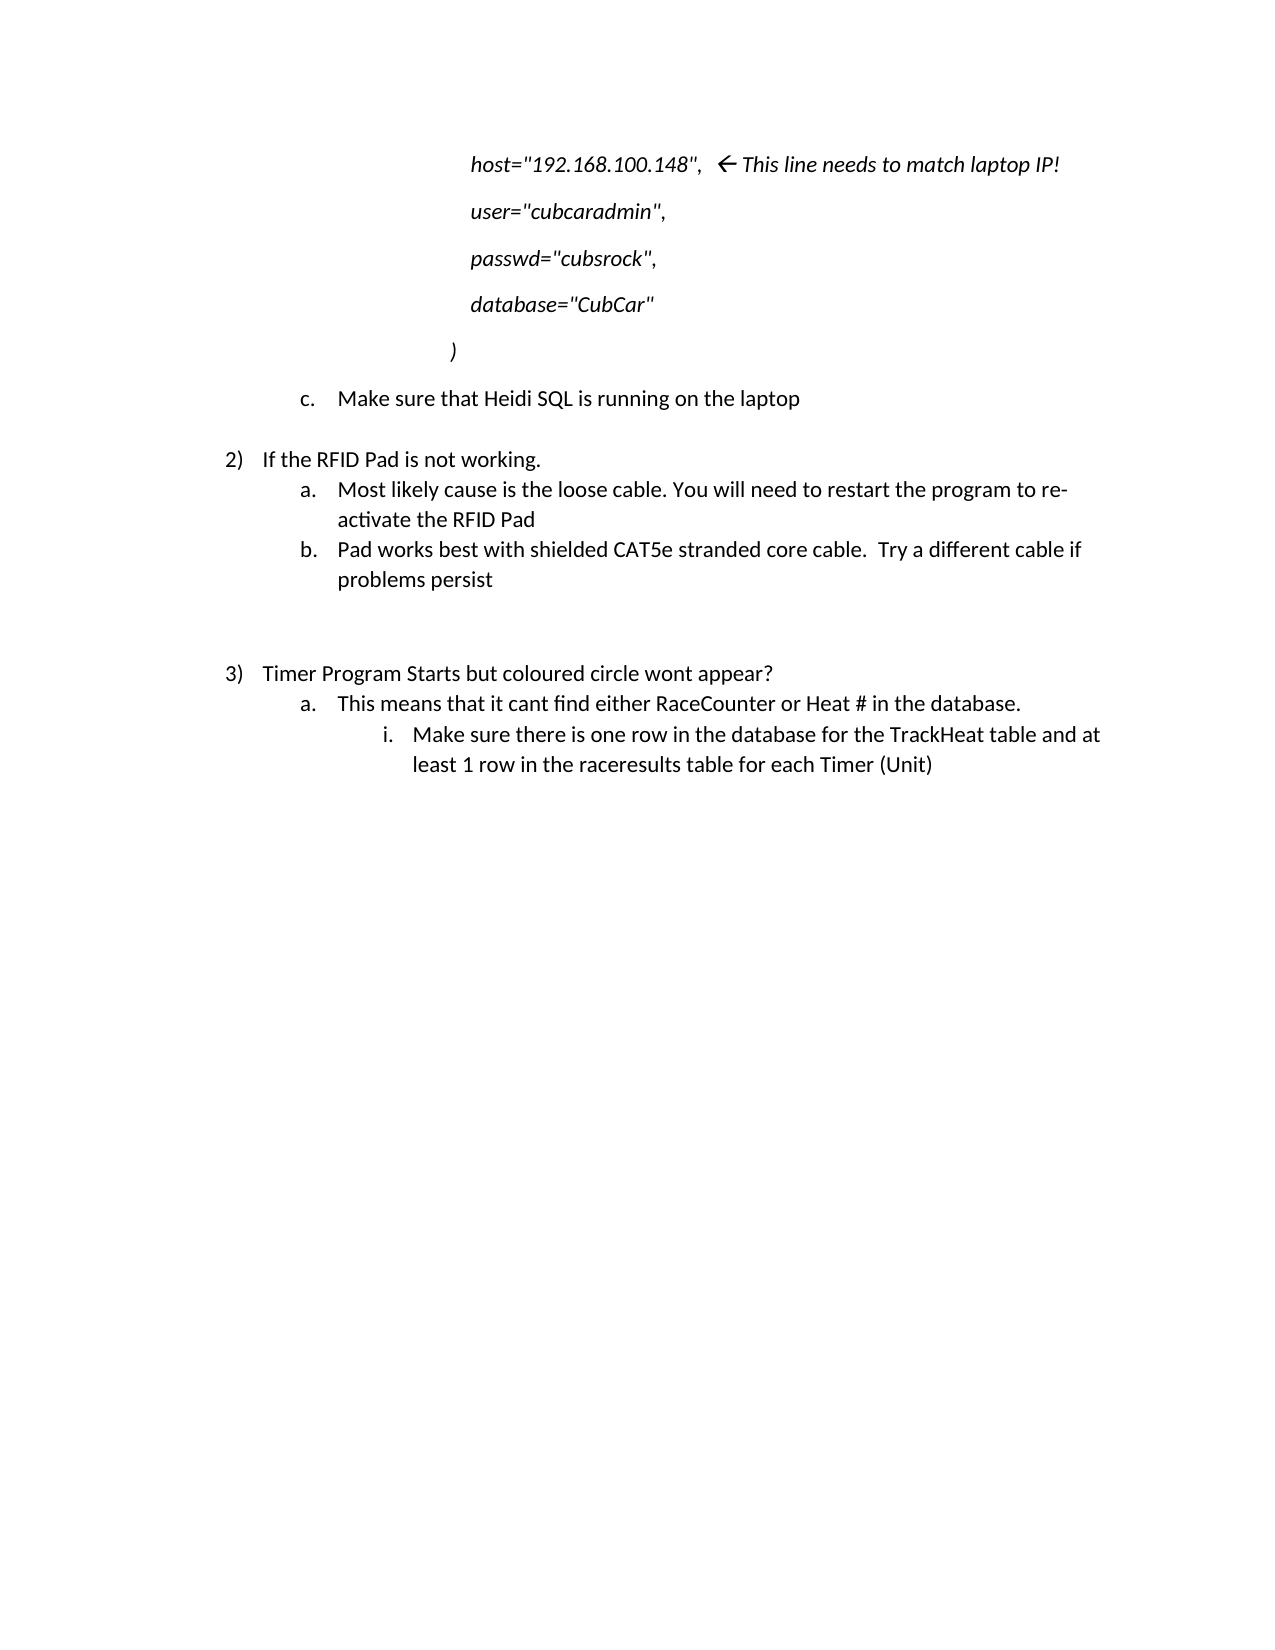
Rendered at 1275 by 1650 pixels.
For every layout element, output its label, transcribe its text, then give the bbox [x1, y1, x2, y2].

list If the RFID Pad is not working. [225, 445, 1125, 473]
list Make sure that Heidi SQL is running on the laptop [300, 384, 1125, 412]
list This means that it cant find either RaceCounter or Heat # in the database. [300, 689, 1125, 718]
text ) [450, 337, 1125, 366]
list Most likely cause is the loose cable. You will need to restart the program to re-activate the RFID Pad [300, 475, 1125, 533]
list Pad works best with shielded CAT5e stranded core cable. Try a different cable if problems persist [300, 535, 1125, 594]
list Make sure there is one row in the database for the TrackHeat table and at least 1 row in the raceresults table for each Timer (Unit) [394, 720, 1125, 778]
text host="192.168.100.148", This line needs to match laptop IP! [450, 150, 1125, 178]
list Timer Program Starts but coloured circle wont appear? [225, 659, 1125, 687]
text database="CubCar" [450, 291, 1125, 319]
text user="cubcaradmin", [450, 197, 1125, 225]
text passwd="cubsrock", [450, 244, 1125, 272]
